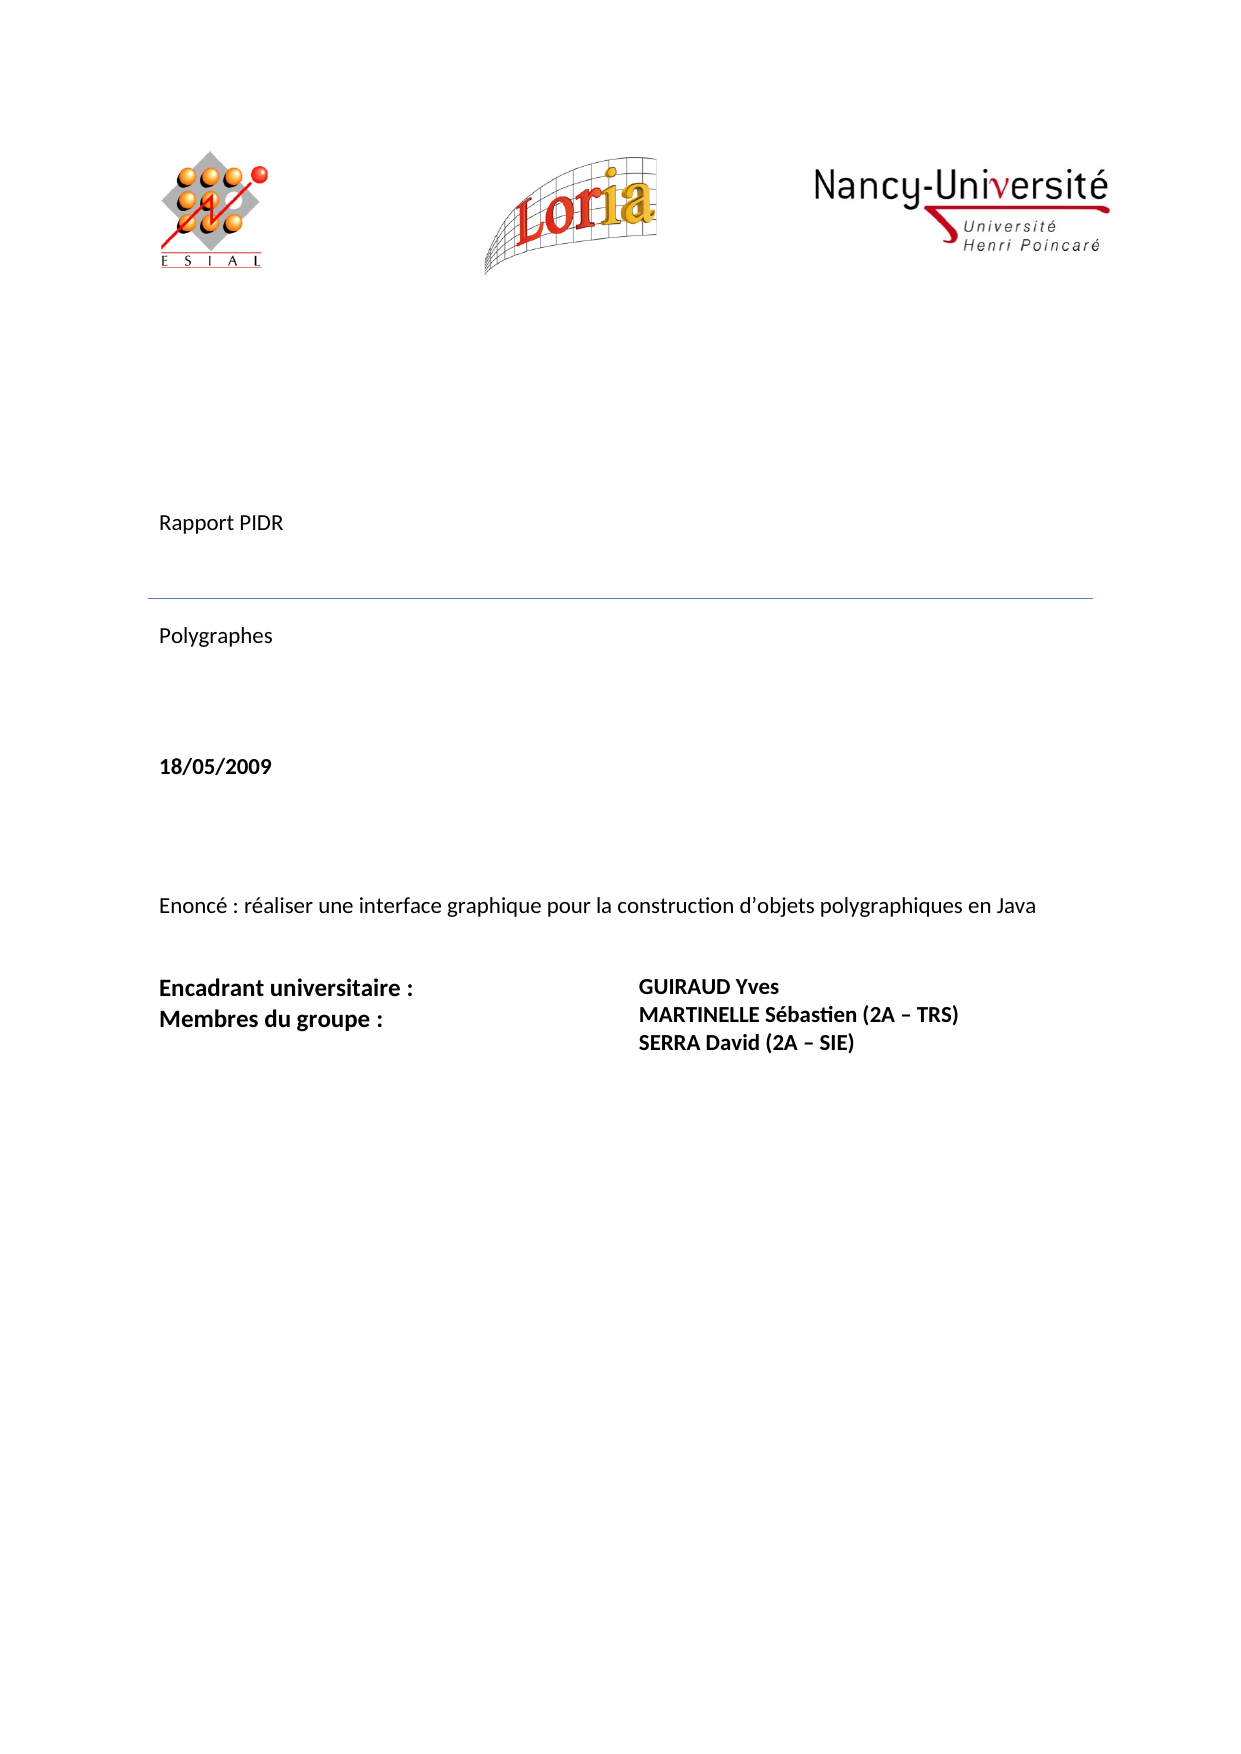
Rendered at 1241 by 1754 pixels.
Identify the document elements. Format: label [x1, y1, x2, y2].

picture [161, 151, 268, 268]
picture [484, 157, 657, 275]
picture [801, 148, 1119, 264]
